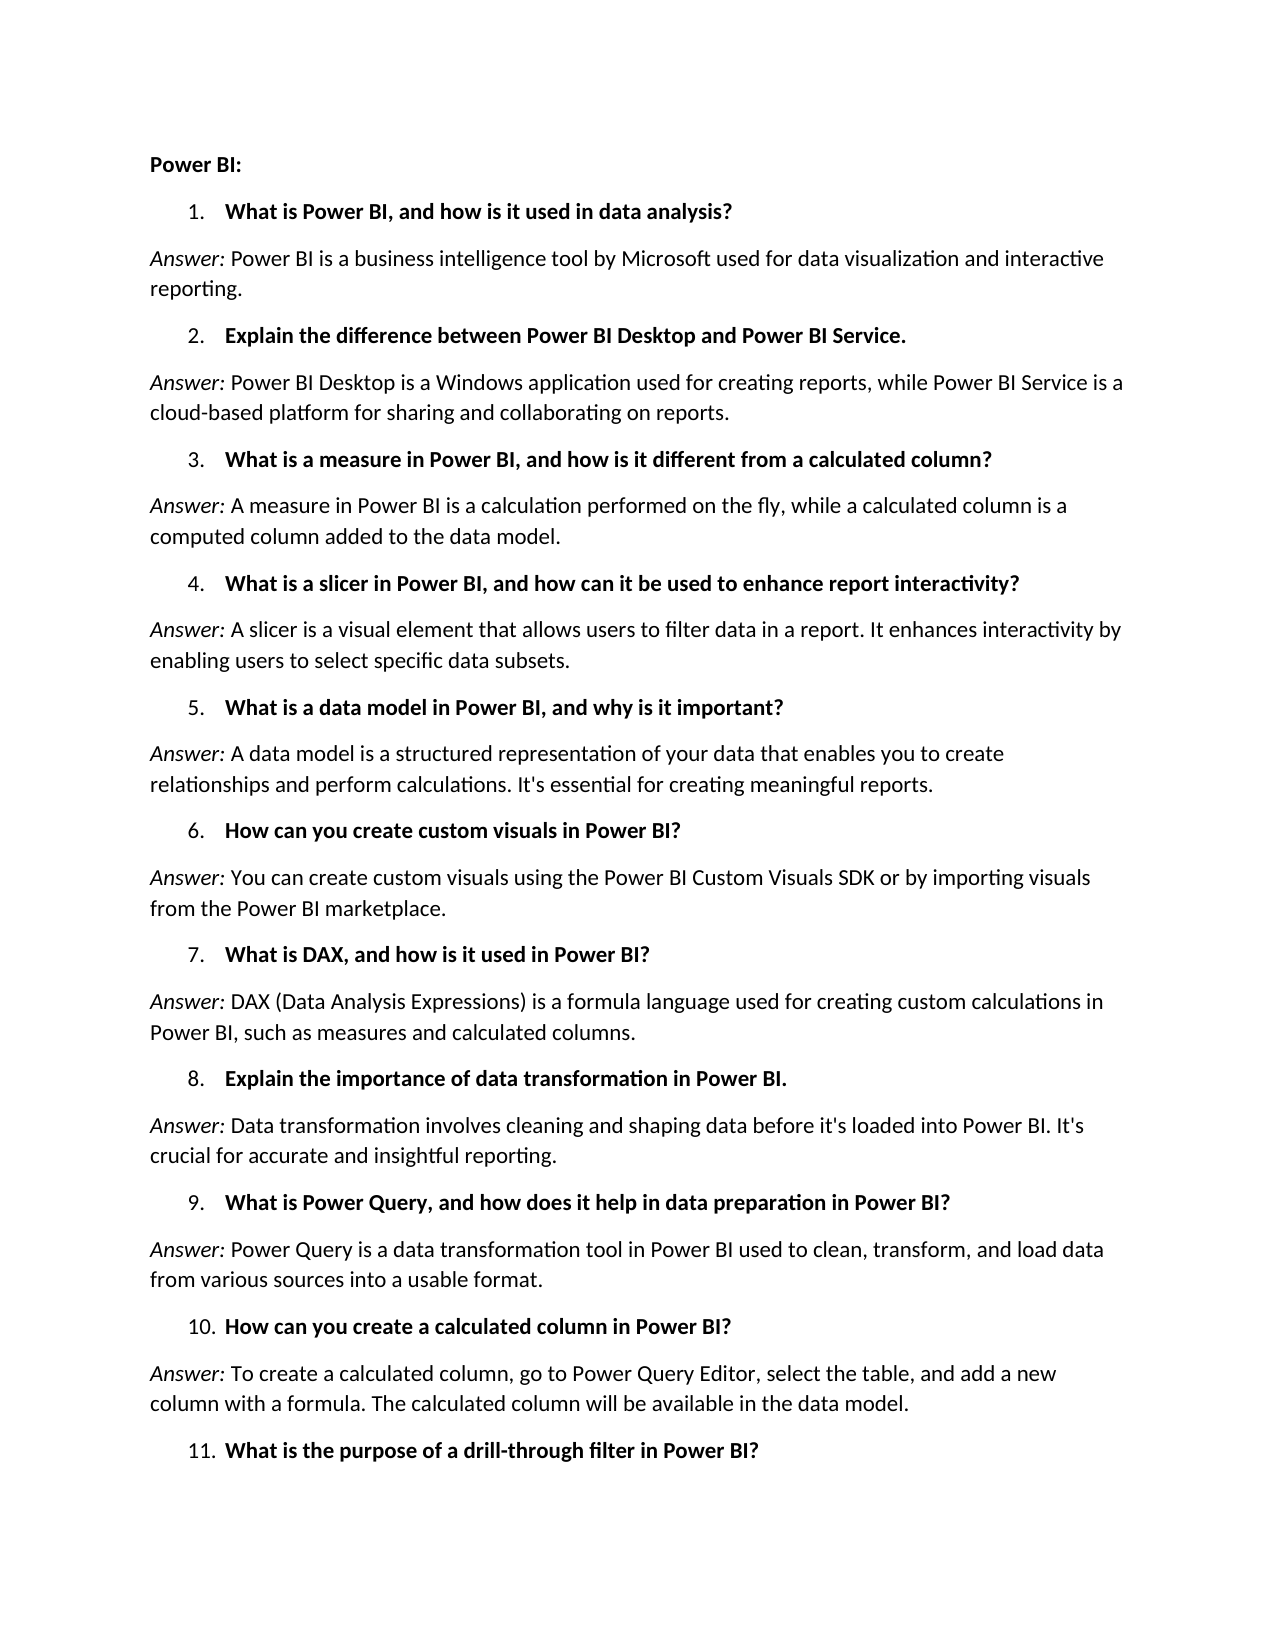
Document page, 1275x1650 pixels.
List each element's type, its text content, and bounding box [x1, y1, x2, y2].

list Explain the difference between Power BI Desktop and Power BI Service. [187, 321, 1125, 349]
list Explain the importance of data transformation in Power BI. [187, 1064, 1125, 1093]
text Answer: Data transformation involves cleaning and shaping data before it's loaded into Power BI. It's crucial for accurate and insightful reporting. [150, 1111, 1125, 1170]
text Answer: A data model is a structured representation of your data that enables you to create relationships and perform calculations. It's essential for creating meaningful reports. [150, 739, 1125, 798]
list What is DAX, and how is it used in Power BI? [187, 941, 1125, 969]
list What is Power Query, and how does it help in data preparation in Power BI? [187, 1188, 1125, 1217]
text Answer: Power BI Desktop is a Windows application used for creating reports, while Power BI Service is a cloud-based platform for sharing and collaborating on reports. [150, 368, 1125, 426]
list What is a data model in Power BI, and why is it important? [187, 693, 1125, 721]
text Answer: A measure in Power BI is a calculation performed on the fly, while a calculated column is a computed column added to the data model. [150, 492, 1125, 550]
list What is the purpose of a drill-through filter in Power BI? [187, 1436, 1125, 1464]
list What is a measure in Power BI, and how is it different from a calculated column? [187, 445, 1125, 473]
text Answer: A slicer is a visual element that allows users to filter data in a report. It enhances interactivity by enabling users to select specific data subsets. [150, 616, 1125, 674]
text Answer: You can create custom visuals using the Power BI Custom Visuals SDK or by importing visuals from the Power BI marketplace. [150, 863, 1125, 922]
text Answer: DAX (Data Analysis Expressions) is a formula language used for creating custom calculations in Power BI, such as measures and calculated columns. [150, 987, 1125, 1046]
list How can you create custom visuals in Power BI? [187, 817, 1125, 845]
text Answer: To create a calculated column, go to Power Query Editor, select the table, and add a new column with a formula. The calculated column will be available in the data model. [150, 1359, 1125, 1418]
text Answer: Power Query is a data transformation tool in Power BI used to clean, transform, and load data from various sources into a usable format. [150, 1235, 1125, 1294]
list What is a slicer in Power BI, and how can it be used to enhance report interactivity? [187, 569, 1125, 597]
text Power BI: [150, 150, 1125, 178]
list What is Power BI, and how is it used in data analysis? [187, 197, 1125, 225]
list How can you create a calculated column in Power BI? [187, 1312, 1125, 1341]
text Answer: Power BI is a business intelligence tool by Microsoft used for data visualization and interactive reporting. [150, 244, 1125, 302]
